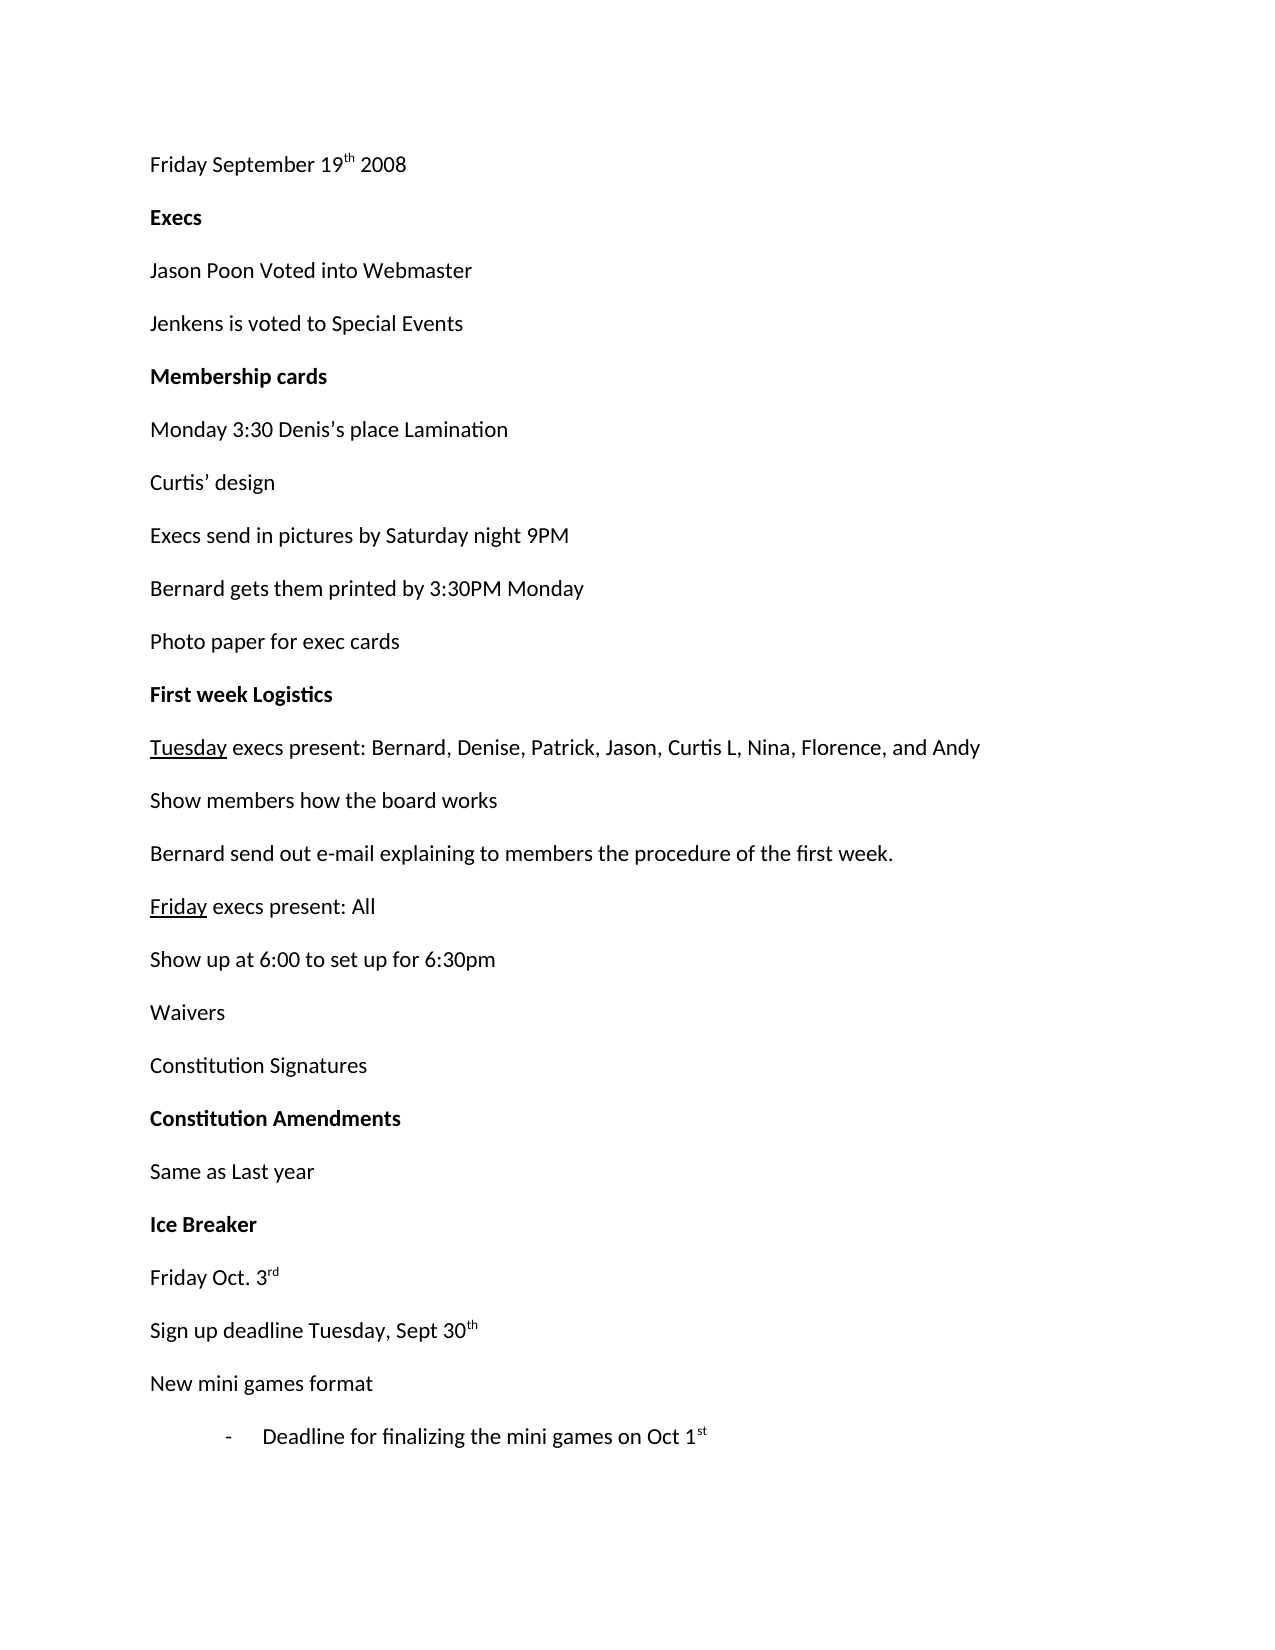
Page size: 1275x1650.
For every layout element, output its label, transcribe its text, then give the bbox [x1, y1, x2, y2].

text New mini games format [150, 1369, 1125, 1397]
text Jenkens is voted to Special Events [150, 309, 1125, 337]
text Constitution Signatures [150, 1051, 1125, 1079]
text Tuesday execs present: Bernard, Denise, Patrick, Jason, Curtis L, Nina, Florence, and Andy [150, 733, 1125, 761]
text Friday Oct. 3rd [150, 1263, 1125, 1291]
text Ice Breaker [150, 1210, 1125, 1238]
text Jason Poon Voted into Webmaster [150, 256, 1125, 284]
text Photo paper for exec cards [150, 627, 1125, 655]
text First week Logistics [150, 680, 1125, 708]
text Show members how the board works [150, 786, 1125, 814]
text Sign up deadline Tuesday, Sept 30th [150, 1316, 1125, 1344]
text Bernard send out e-mail explaining to members the procedure of the first week. [150, 839, 1125, 867]
text Waivers [150, 998, 1125, 1026]
text Membership cards [150, 362, 1125, 390]
text Friday September 19th 2008 [150, 150, 1125, 178]
list Deadline for finalizing the mini games on Oct 1st [225, 1422, 1125, 1451]
text Execs send in pictures by Saturday night 9PM [150, 521, 1125, 549]
text Monday 3:30 Denis’s place Lamination [150, 415, 1125, 443]
text Bernard gets them printed by 3:30PM Monday [150, 574, 1125, 602]
text Curtis’ design [150, 468, 1125, 496]
text Same as Last year [150, 1157, 1125, 1185]
text Friday execs present: All [150, 892, 1125, 920]
text Execs [150, 203, 1125, 231]
text Show up at 6:00 to set up for 6:30pm [150, 945, 1125, 973]
text Constitution Amendments [150, 1104, 1125, 1132]
